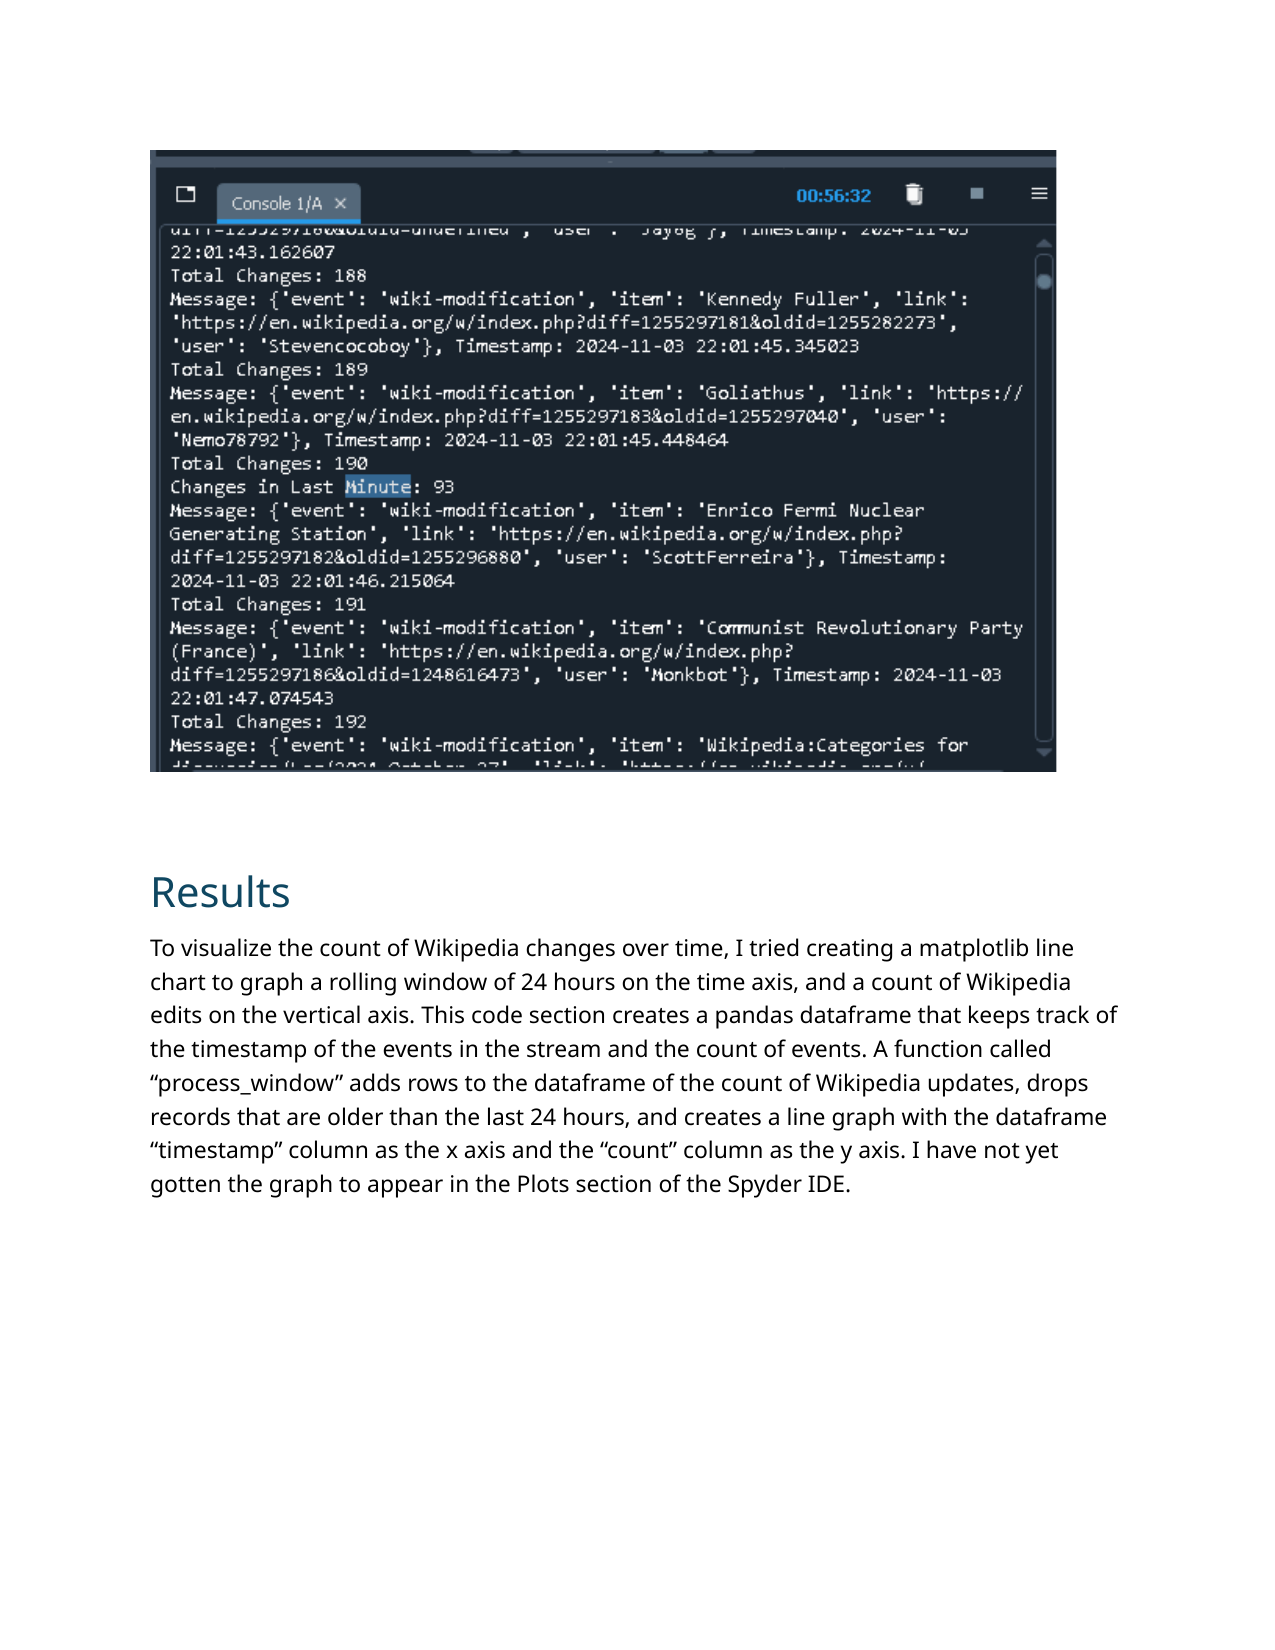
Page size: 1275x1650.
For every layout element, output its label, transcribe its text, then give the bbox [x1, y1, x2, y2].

picture [150, 150, 1057, 772]
text To visualize the count of Wikipedia changes over time, I tried creating a matplotlib line chart to graph a rolling window of 24 hours on the time axis, and a count of Wikipedia edits on the vertical axis. This code section creates a pandas dataframe that keeps track of the timestamp of the events in the stream and the count of events. A function called “process_window” adds rows to the dataframe of the count of Wikipedia updates, drops records that are older than the last 24 hours, and creates a line graph with the dataframe “timestamp” column as the x axis and the “count” column as the y axis. I have not yet gotten the graph to appear in the Plots section of the Spyder IDE. [150, 932, 1125, 1199]
subtitle Results [150, 862, 1125, 919]
